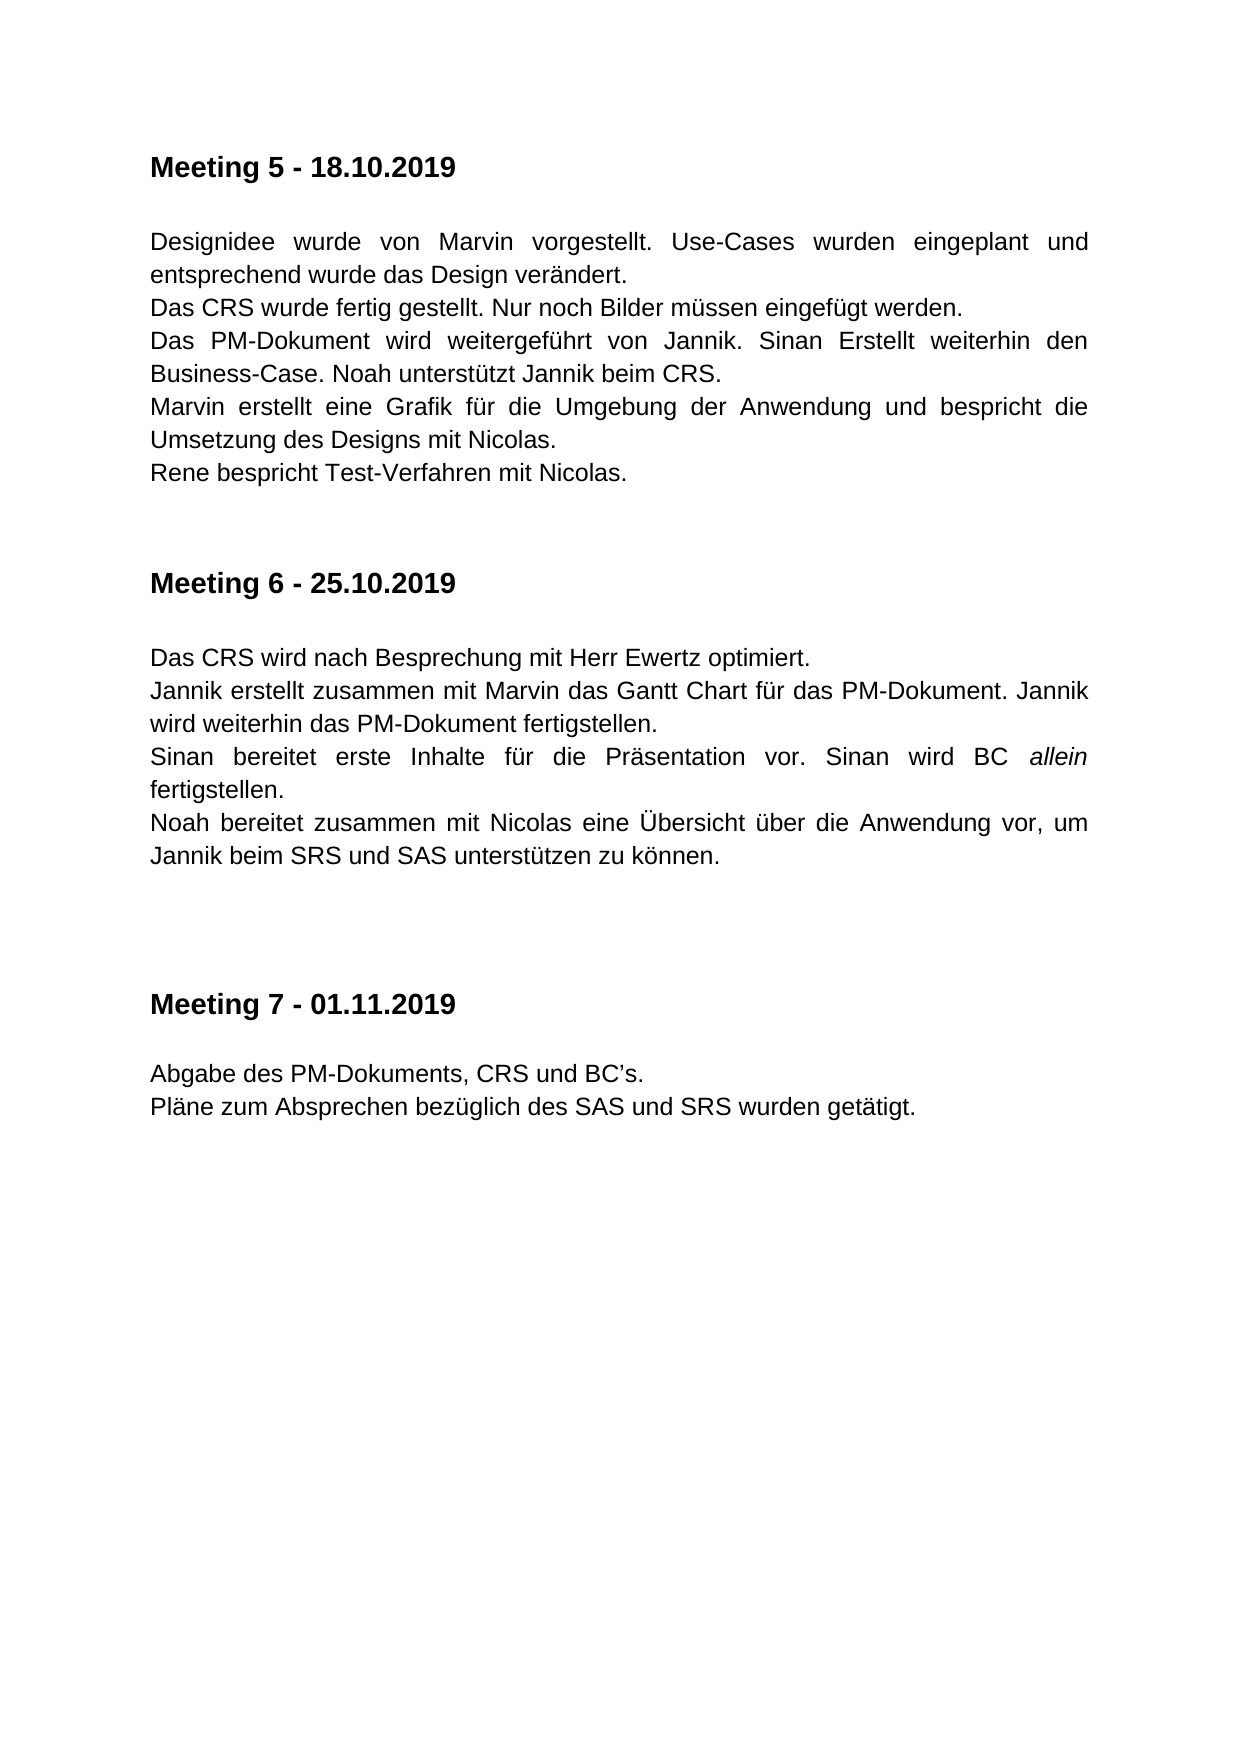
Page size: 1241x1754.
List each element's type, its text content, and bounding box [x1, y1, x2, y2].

text Rene bespricht Test-Verfahren mit Nicolas. [150, 458, 1090, 487]
text Meeting 6 - 25.10.2019 [150, 566, 1090, 599]
text Meeting 5 - 18.10.2019 [150, 150, 1090, 183]
text Designidee wurde von Marvin vorgestellt. Use-Cases wurden eingeplant und entsprechend wurde das Design verändert. [150, 227, 1090, 289]
text Noah bereitet zusammen mit Nicolas eine Übersicht über die Anwendung vor, um Jannik beim SRS und SAS unterstützen zu können. [150, 808, 1090, 870]
text Marvin erstellt eine Grafik für die Umgebung der Anwendung und bespricht die Umsetzung des Designs mit Nicolas. [150, 392, 1090, 454]
text Abgabe des PM-Dokuments, CRS und BC’s. [150, 1059, 1090, 1088]
text Jannik erstellt zusammen mit Marvin das Gantt Chart für das PM-Dokument. Jannik wird weiterhin das PM-Dokument fertigstellen. [150, 676, 1090, 738]
text Sinan bereitet erste Inhalte für die Präsentation vor. Sinan wird BC allein fertigstellen. [150, 742, 1090, 804]
text Pläne zum Absprechen bezüglich des SAS und SRS wurden getätigt. [150, 1092, 1090, 1121]
text Meeting 7 - 01.11.2019 [150, 987, 1090, 1021]
text Das CRS wird nach Besprechung mit Herr Ewertz optimiert. [150, 643, 1090, 672]
text Das CRS wurde fertig gestellt. Nur noch Bilder müssen eingefügt werden. [150, 293, 1090, 322]
text Das PM-Dokument wird weitergeführt von Jannik. Sinan Erstellt weiterhin den Business-Case. Noah unterstützt Jannik beim CRS. [150, 326, 1090, 388]
